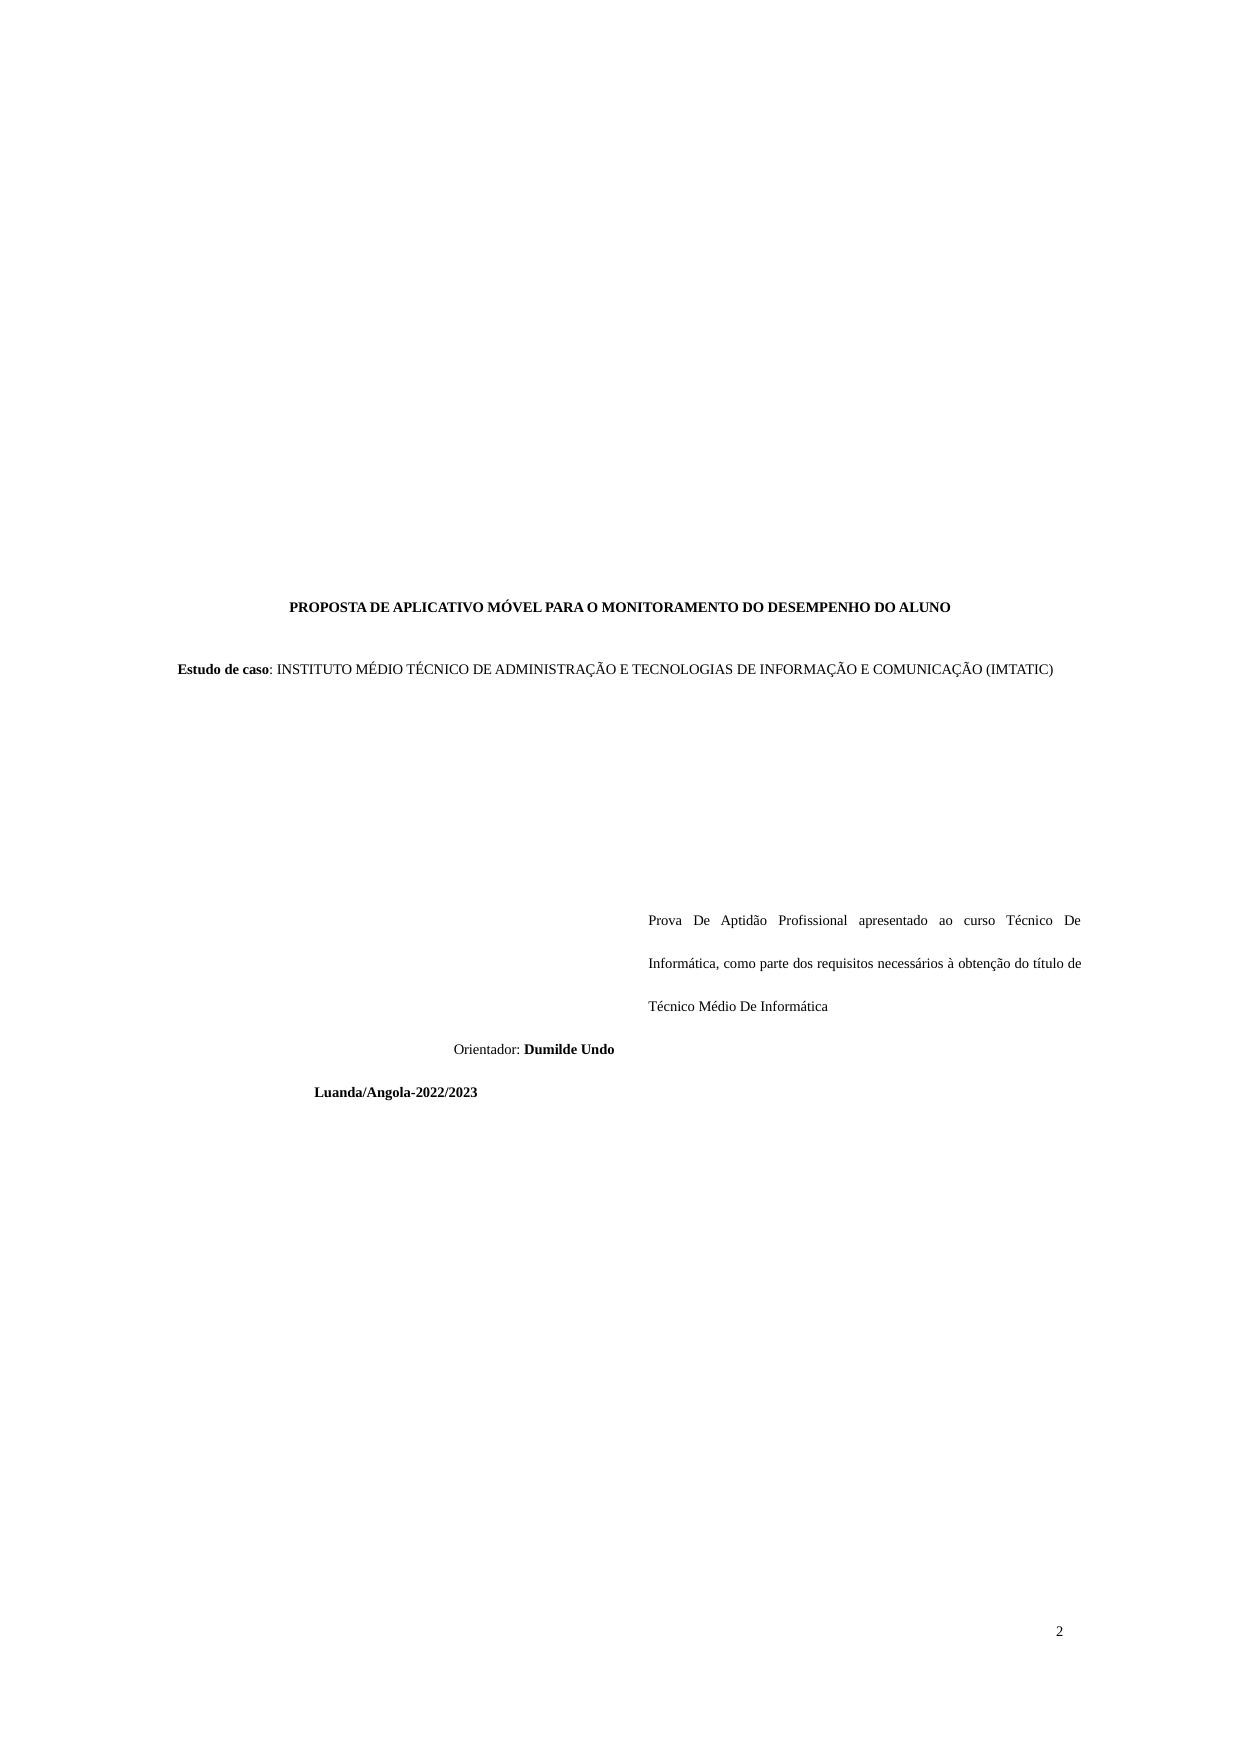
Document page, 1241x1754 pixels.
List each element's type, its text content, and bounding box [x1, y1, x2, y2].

text Estudo de caso: INSTITUTO MÉDIO TÉCNICO DE ADMINISTRAÇÃO E TECNOLOGIAS DE INFORMAÇÃO E COMUNICAÇÃO (IMTATIC) [177, 661, 1063, 690]
text Luanda/Angola-2022/2023 [177, 1084, 1063, 1113]
text PROPOSTA DE APLICATIVO MÓVEL PARA O MONITORAMENTO DO DESEMPENHO DO ALUNO [177, 599, 1063, 628]
text Orientador: Dumilde Undo [177, 1041, 1063, 1070]
